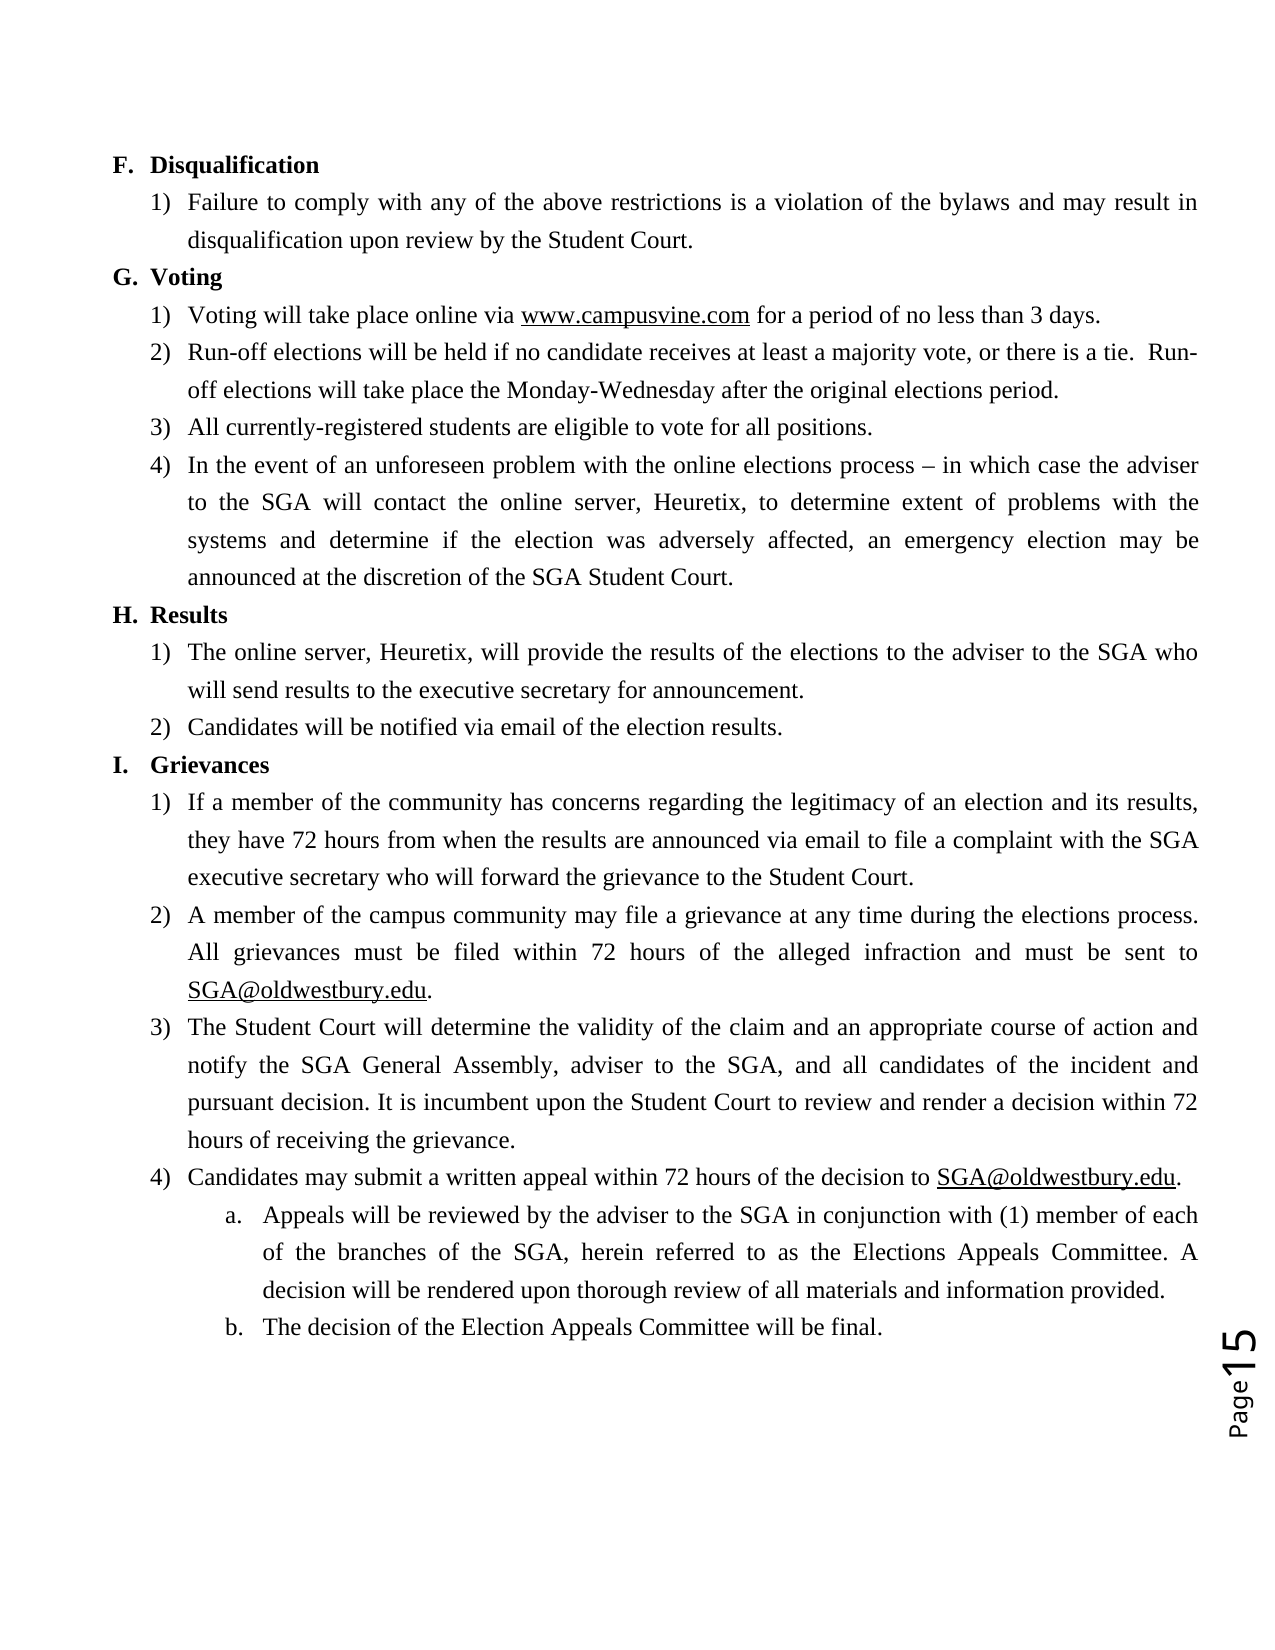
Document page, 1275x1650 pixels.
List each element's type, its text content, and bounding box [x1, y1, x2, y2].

list The online server, Heuretix, will provide the results of the elections to the adviser to the SGA who will send results to the executive secretary for announcement. [150, 629, 1200, 704]
list Failure to comply with any of the above restrictions is a violation of the bylaws and may result in disqualification upon review by the Student Court. [150, 179, 1200, 254]
list Candidates will be notified via email of the election results. [150, 704, 1200, 741]
list Disqualification [112, 141, 1200, 179]
list Voting will take place online via www.campusvine.com for a period of no less than 3 days. [150, 291, 1200, 329]
list The Student Court will determine the validity of the claim and an appropriate course of action and notify the SGA General Assembly, adviser to the SGA, and all candidates of the incident and pursuant decision. It is incumbent upon the Student Court to review and render a decision within 72 hours of receiving the grievance. [150, 1004, 1200, 1154]
list In the event of an unforeseen problem with the online elections process – in which case the adviser to the SGA will contact the online server, Heuretix, to determine extent of problems with the systems and determine if the election was adversely affected, an emergency election may be announced at the discretion of the SGA Student Court. [150, 441, 1200, 591]
list Voting [112, 254, 1200, 291]
list Run-off elections will be held if no candidate receives at least a majority vote, or there is a tie. Run-off elections will take place the Monday-Wednesday after the original elections period. [150, 329, 1200, 404]
list Candidates may submit a written appeal within 72 hours of the decision to SGA@oldwestbury.edu. [150, 1154, 1200, 1191]
list A member of the campus community may file a grievance at any time during the elections process. All grievances must be filed within 72 hours of the alleged infraction and must be sent to SGA@oldwestbury.edu. [150, 891, 1200, 1004]
list The decision of the Election Appeals Committee will be final. [225, 1304, 1200, 1341]
list Grievances [112, 741, 1200, 779]
list If a member of the community has concerns regarding the legitimacy of an election and its results, they have 72 hours from when the results are announced via email to file a complaint with the SGA executive secretary who will forward the grievance to the Student Court. [150, 779, 1200, 891]
list All currently-registered students are eligible to vote for all positions. [150, 404, 1200, 441]
list Results [112, 591, 1200, 629]
